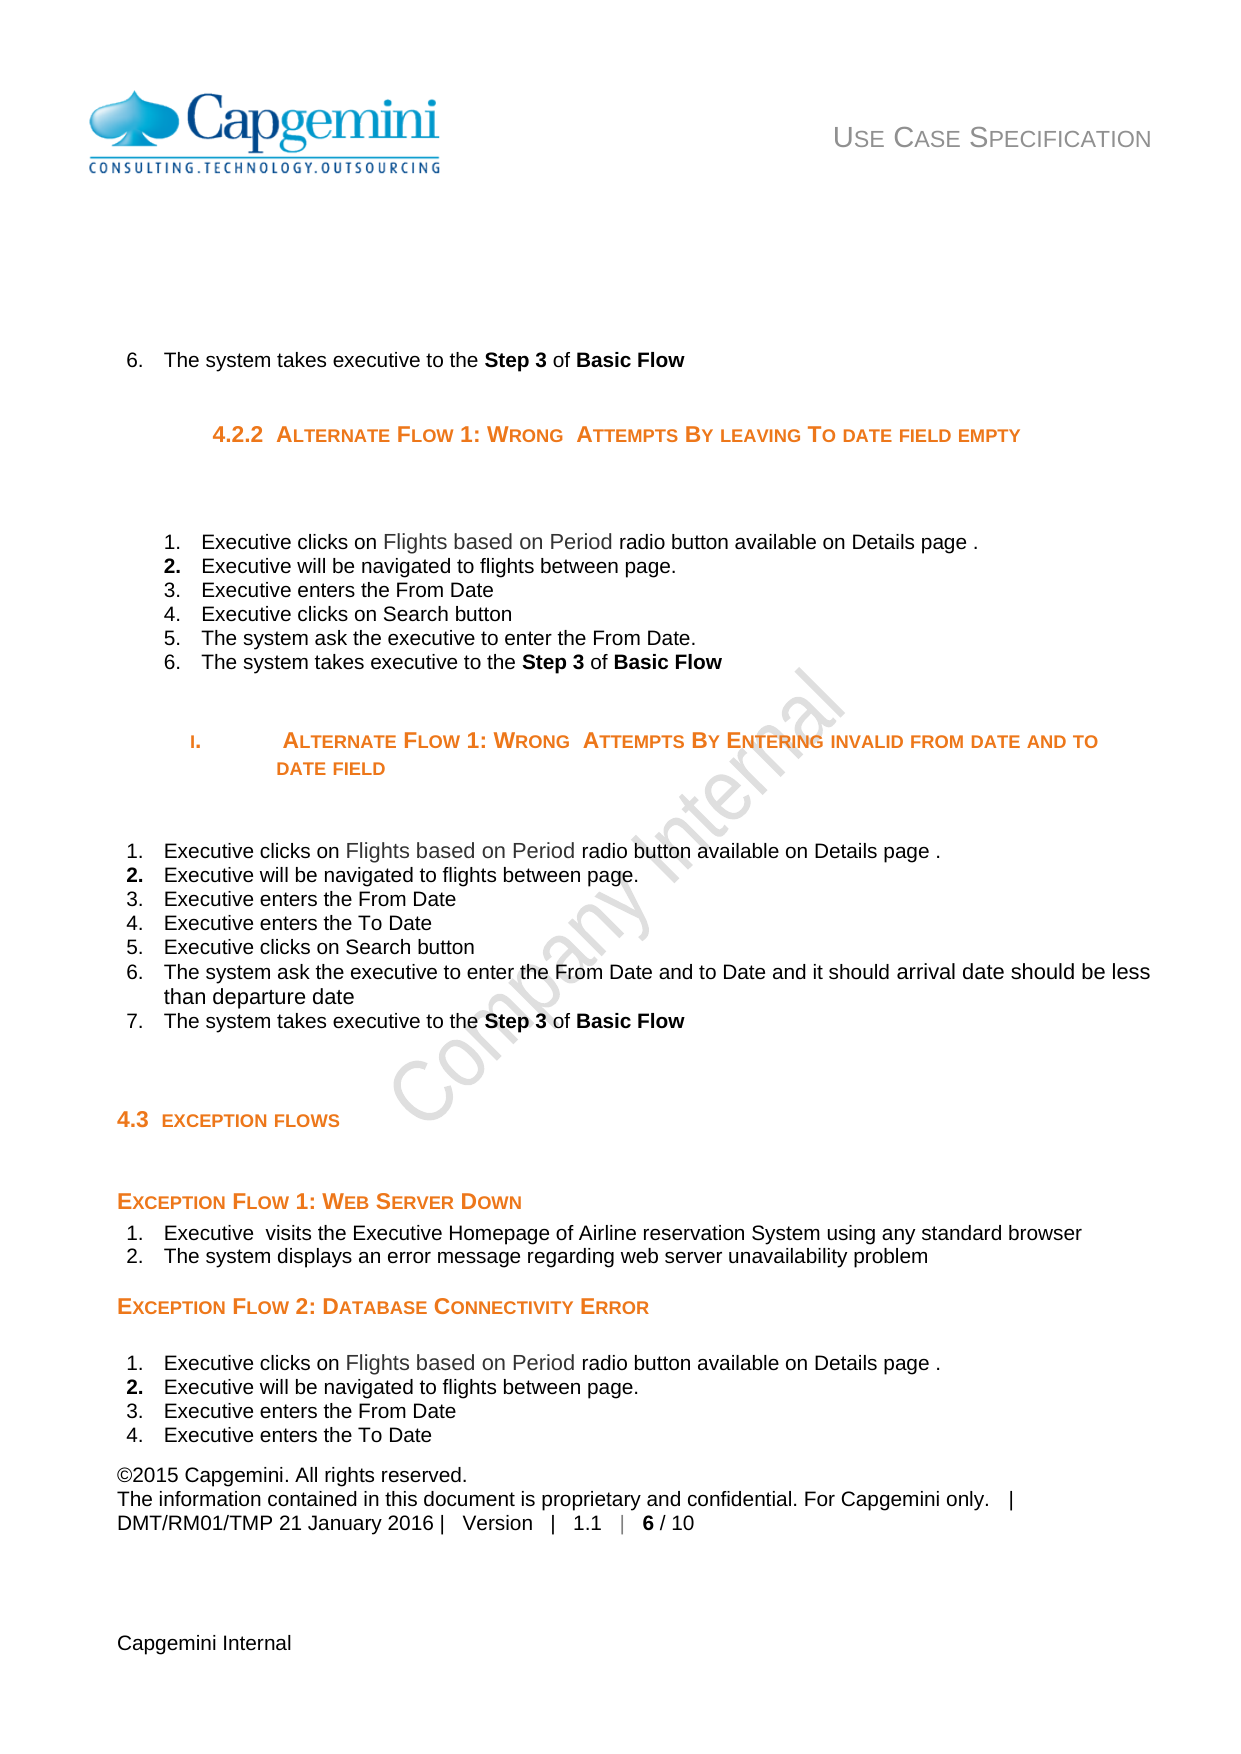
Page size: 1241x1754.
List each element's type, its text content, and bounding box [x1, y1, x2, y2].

list Executive clicks on Flights based on Period radio button available on Details page . [619, 529, 1152, 554]
list Executive will be navigated to flights between page. [126, 1375, 1152, 1399]
subtitle Exception Flow 1: Web Server Down [117, 1188, 1152, 1214]
list Executive clicks on Flights based on Period radio button available on Details page . [581, 838, 1152, 863]
list Executive clicks on Search button [164, 602, 1152, 626]
list The system takes executive to the Step 3 of Basic Flow [126, 1009, 1152, 1033]
list The system ask the executive to enter the From Date and to Date and it should arrival date should be less than departure date [126, 959, 1152, 1009]
list Executive clicks on Flights based on Period radio button available on Details page . [126, 1350, 345, 1375]
list The system takes executive to the Step 3 of Basic Flow [164, 650, 1152, 674]
list Executive enters the From Date [164, 578, 1152, 602]
list The system takes executive to the Step 3 of Basic Flow [126, 348, 1152, 372]
list Executive clicks on Flights based on Period radio button available on Details page . [581, 1350, 1152, 1375]
subtitle 4.3 exception flows [117, 1106, 1152, 1132]
list Executive enters the From Date [126, 1399, 1152, 1423]
list Executive clicks on Search button [126, 935, 1152, 959]
list The system displays an error message regarding web server unavailability problem [126, 1244, 1152, 1268]
list Executive clicks on Flights based on Period radio button available on Details page . [126, 838, 345, 863]
list Executive clicks on Flights based on Period radio button available on Details page . [164, 529, 383, 554]
subtitle Exception Flow 2: Database Connectivity Error [117, 1293, 1152, 1319]
list Executive will be navigated to flights between page. [126, 863, 1152, 887]
subtitle Alternate Flow 1: Wrong Attempts By Entering invalid from date and to date field [201, 727, 1152, 780]
list Executive enters the To Date [126, 1423, 1152, 1447]
list Executive will be navigated to flights between page. [164, 554, 1152, 578]
list The system ask the executive to enter the From Date. [164, 626, 1152, 650]
list Executive visits the Executive Homepage of Airline reservation System using any standard browser [126, 1220, 1152, 1244]
list Executive enters the From Date [126, 887, 1152, 911]
picture [87, 89, 443, 177]
list Executive enters the To Date [126, 911, 1152, 935]
subtitle 4.2.2 Alternate Flow 1: Wrong Attempts By leaving To date field empty [117, 421, 1152, 447]
